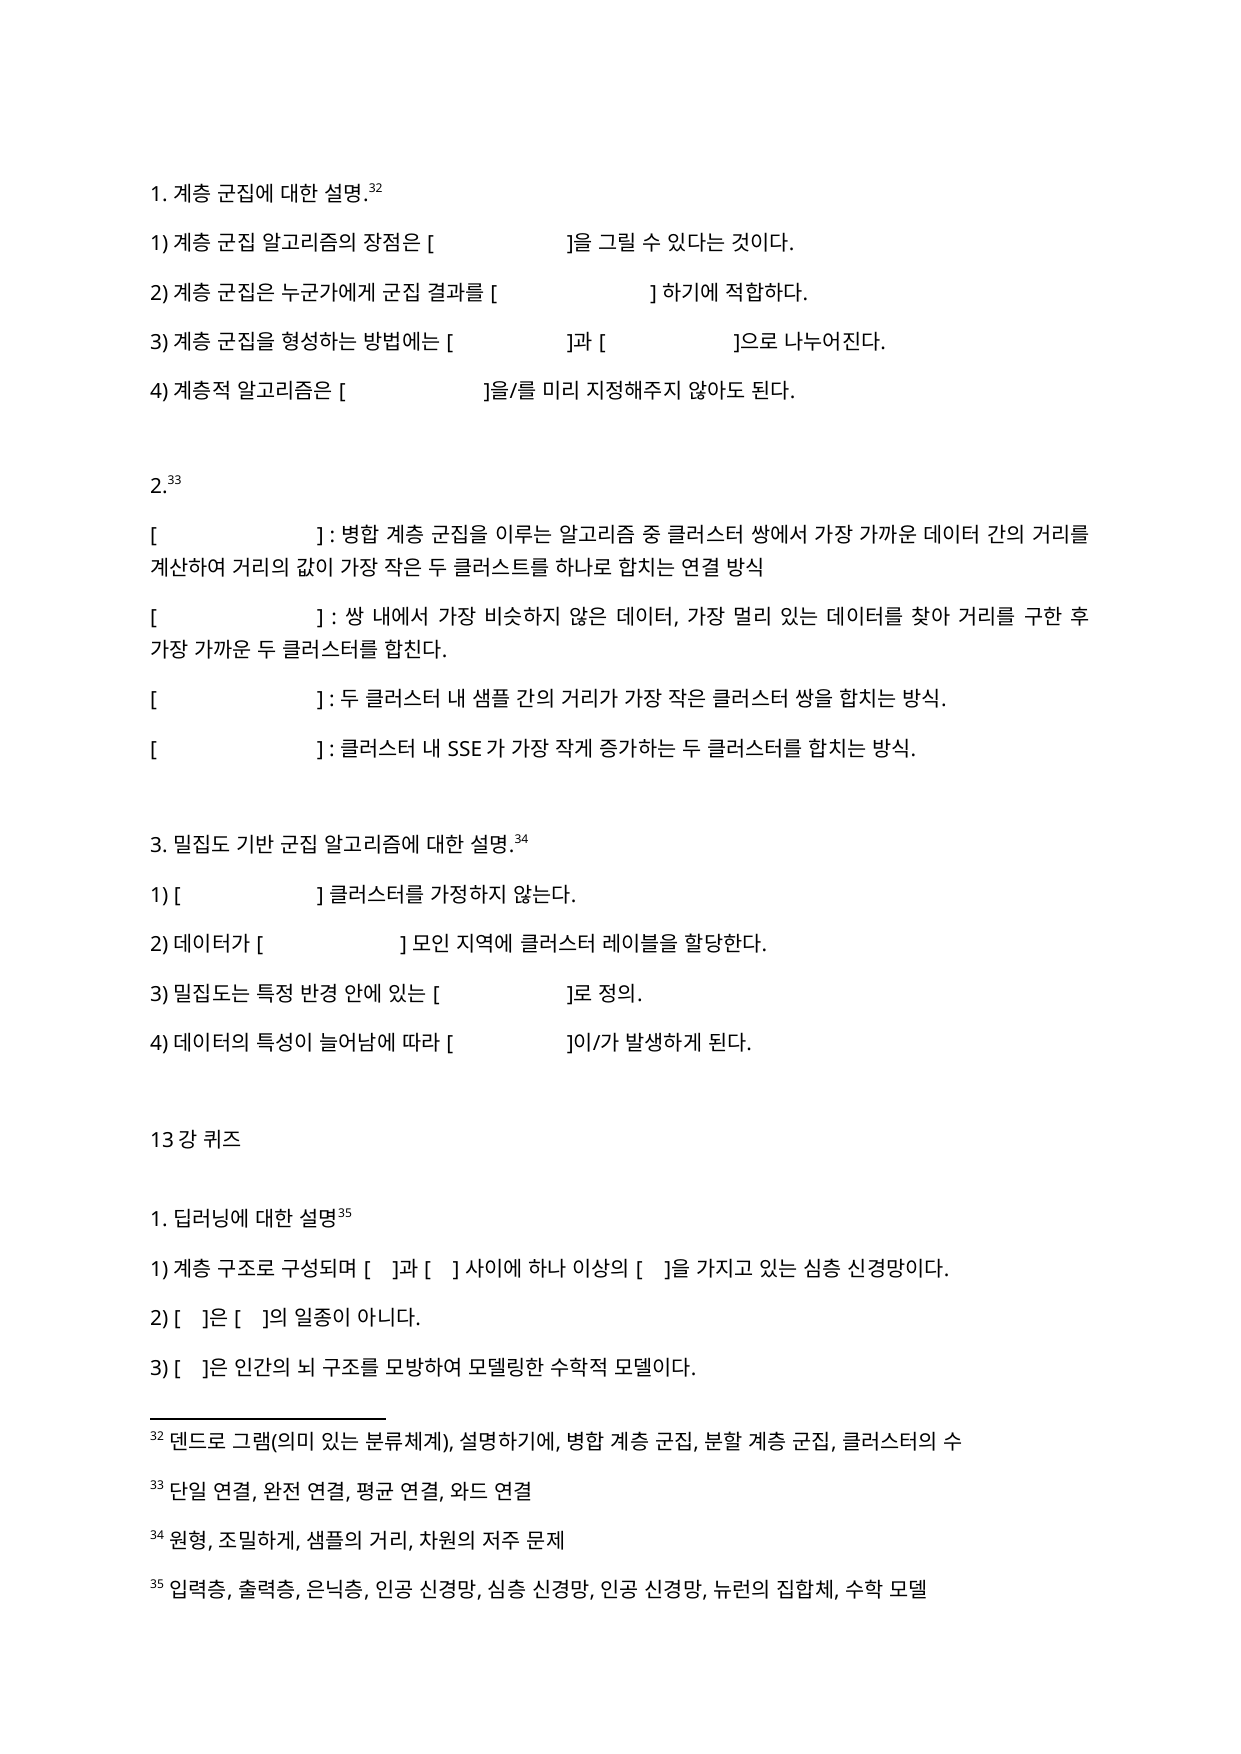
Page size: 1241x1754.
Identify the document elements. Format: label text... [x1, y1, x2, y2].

text 1) 계층 구조로 구성되며 [ ]과 [ ] 사이에 하나 이상의 [ ]을 가지고 있는 심층 신경망이다. [150, 1252, 1090, 1282]
text [ ] : 쌍 내에서 가장 비슷하지 않은 데이터, 가장 멀리 있는 데이터를 찾아 거리를 구한 후 가장 가까운 두 클러스터를 합친다. [150, 601, 1090, 664]
text [ ] : 두 클러스터 내 샘플 간의 거리가 가장 작은 클러스터 쌍을 합치는 방식. [150, 683, 1090, 713]
text [ ] : 클러스터 내 SSE가 가장 작게 증가하는 두 클러스터를 합치는 방식. [150, 732, 1090, 762]
text 2) [ ]은 [ ]의 일종이 아니다. [150, 1301, 1090, 1332]
text 13강 퀴즈 [150, 1123, 1090, 1184]
text 3) [ ]은 인간의 뇌 구조를 모방하여 모델링한 수학적 모델이다. [150, 1351, 1090, 1381]
text 2) 데이터가 [ ] 모인 지역에 클러스터 레이블을 할당한다. [150, 927, 1090, 958]
text 1) [ ] 클러스터를 가정하지 않는다. [150, 878, 1090, 908]
text 1. 딥러닝에 대한 설명 [150, 1203, 1090, 1233]
text 2. [150, 471, 1090, 500]
text [ ] : 병합 계층 군집을 이루는 알고리즘 중 클러스터 쌍에서 가장 가까운 데이터 간의 거리를 계산하여 거리의 값이 가장 작은 두 클러스트를 하나로 합치는 연결 방식 [150, 519, 1090, 582]
text 2) 계층 군집은 누군가에게 군집 결과를 [ ] 하기에 적합하다. [150, 276, 1090, 306]
text 4) 계층적 알고리즘은 [ ]을/를 미리 지정해주지 않아도 된다. [150, 375, 1090, 405]
text 3. 밀집도 기반 군집 알고리즘에 대한 설명. [150, 829, 1090, 859]
text 1) 계층 군집 알고리즘의 장점은 [ ]을 그릴 수 있다는 것이다. [150, 227, 1090, 257]
text 1. 계층 군집에 대한 설명. [150, 177, 1090, 207]
text 3) 계층 군집을 형성하는 방법에는 [ ]과 [ ]으로 나누어진다. [150, 325, 1090, 356]
text 3) 밀집도는 특정 반경 안에 있는 [ ]로 정의. [150, 977, 1090, 1007]
text 4) 데이터의 특성이 늘어남에 따라 [ ]이/가 발생하게 된다. [150, 1026, 1090, 1057]
